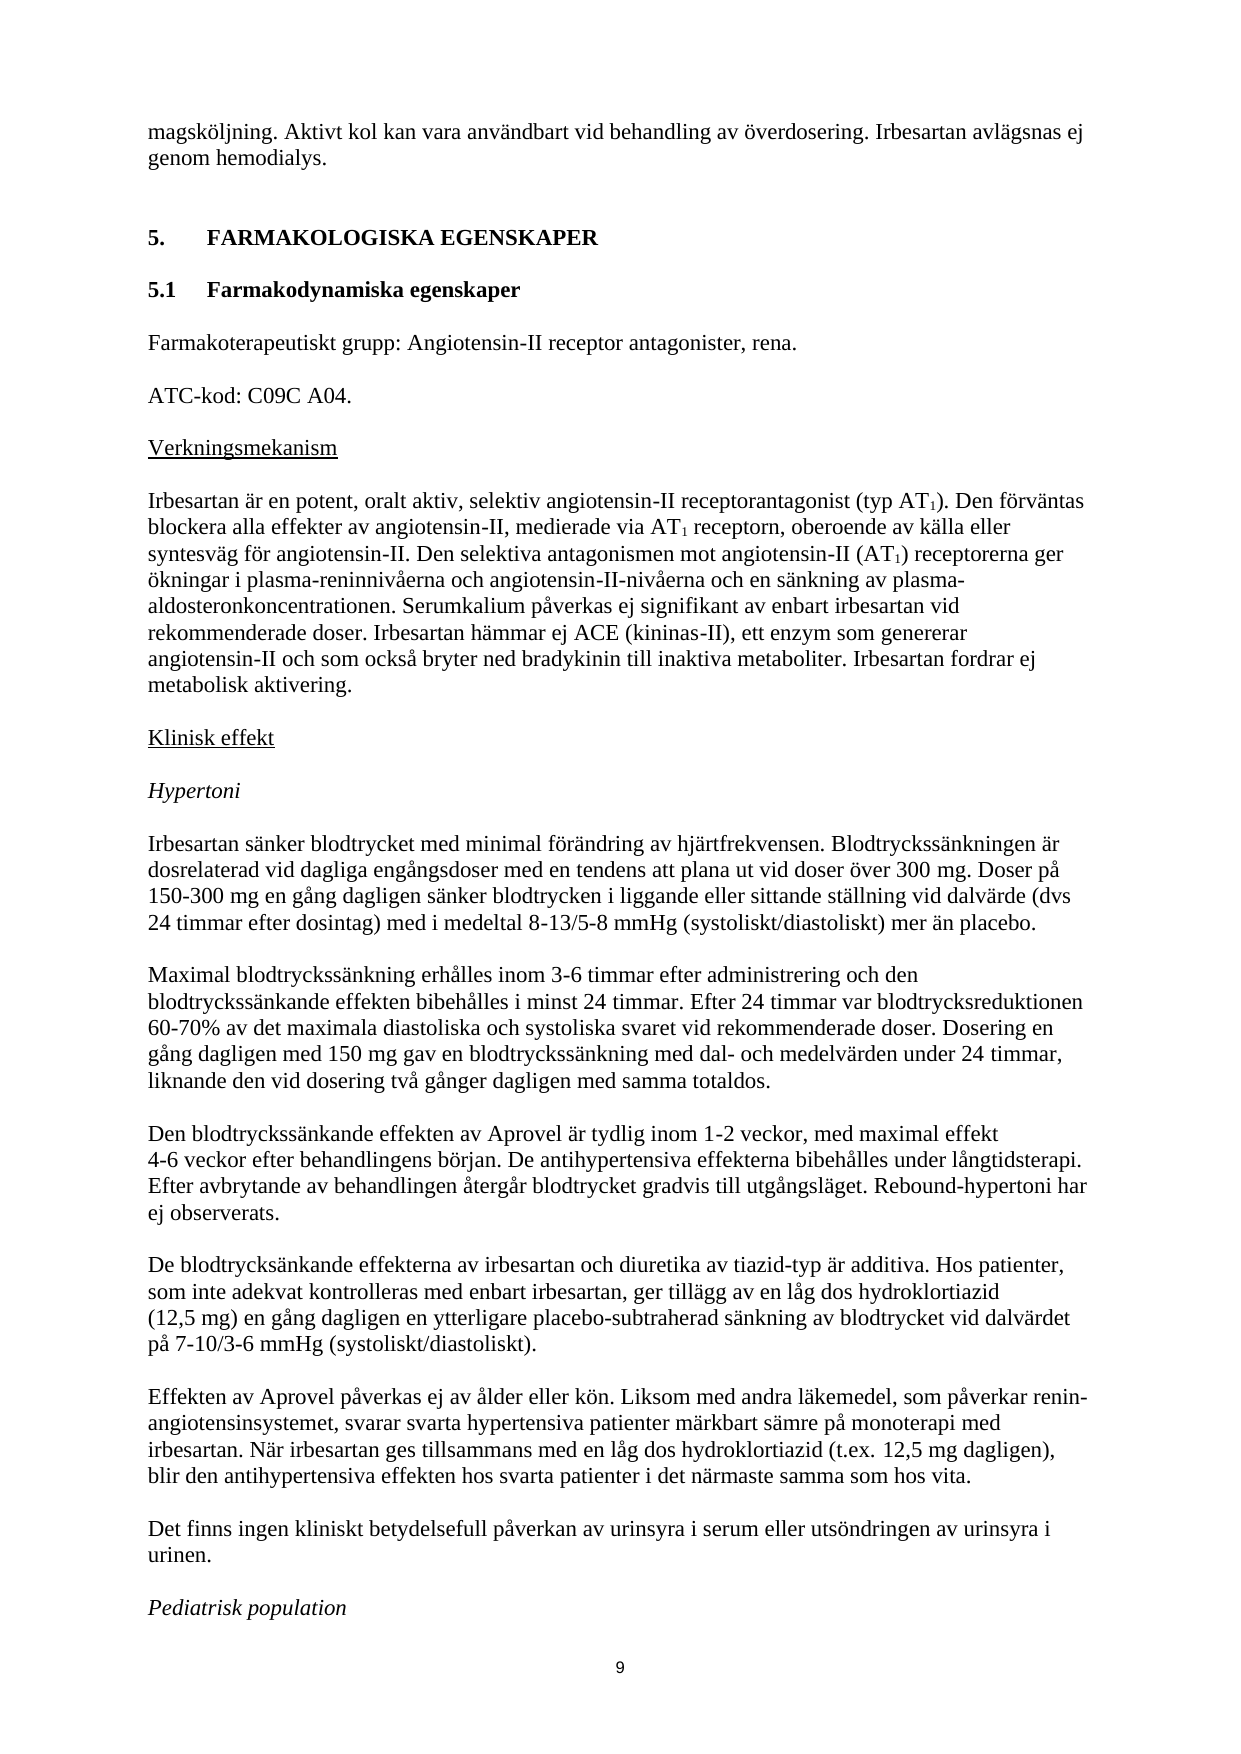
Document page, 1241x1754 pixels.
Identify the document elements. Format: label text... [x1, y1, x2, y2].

text De blodtrycksänkande effekterna av irbesartan och diuretika av tiazid-typ är additiva. Hos patienter, som inte adekvat kontrolleras med enbart irbesartan, ger tillägg av en låg dos hydroklortiazid (12,5 mg) en gång dagligen en ytterligare placebo-subtraherad sänkning av blodtrycket vid dalvärdet på 7-10/3-6 mmHg (systoliskt/diastoliskt). [148, 1251, 1093, 1357]
text Den blodtryckssänkande effekten av Aprovel är tydlig inom 1-2 veckor, med maximal effekt 4-6 veckor efter behandlingens början. De antihypertensiva effekterna bibehålles under långtidsterapi. Efter avbrytande av behandlingen återgår blodtrycket gradvis till utgångsläget. Rebound-hypertoni har ej observerats. [148, 1119, 1093, 1225]
text Det finns ingen kliniskt betydelsefull påverkan av urinsyra i serum eller utsöndringen av urinsyra i urinen. [148, 1515, 1093, 1568]
text Effekten av Aprovel påverkas ej av ålder eller kön. Liksom med andra läkemedel, som påverkar renin-angiotensinsystemet, svarar svarta hypertensiva patienter märkbart sämre på monoterapi med irbesartan. När irbesartan ges tillsammans med en låg dos hydroklortiazid (t.ex. 12,5 mg dagligen), blir den antihypertensiva effekten hos svarta patienter i det närmaste samma som hos vita. [148, 1383, 1093, 1488]
text Verkningsmekanism [148, 434, 1093, 461]
subtitle Klinisk effekt [148, 724, 1093, 751]
text Irbesartan är en potent, oralt aktiv, selektiv angiotensin-II receptorantagonist (typ AT1). Den förväntas blockera alla effekter av angiotensin-II, medierade via AT1 receptorn, oberoende av källa eller syntesväg för angiotensin-II. Den selektiva antagonismen mot angiotensin-II (AT1) receptorerna ger ökningar i plasma-reninnivåerna och angiotensin-II-nivåerna och en sänkning av plasma-aldosteronkoncentrationen. Serumkalium påverkas ej signifikant av enbart irbesartan vid rekommenderade doser. Irbesartan hämmar ej ACE (kininas-II), ett enzym som genererar angiotensin-II och som också bryter ned bradykinin till inaktiva metaboliter. Irbesartan fordrar ej metabolisk aktivering. [148, 487, 1093, 698]
subtitle 5.1 Farmakodynamiska egenskaper [148, 276, 1093, 303]
text ATC-kod: C09C A04. [148, 382, 1093, 408]
text Hypertoni [148, 777, 1093, 803]
subtitle 5. FARMAKOLOGISKA EGENSKAPER [148, 223, 1093, 250]
text Maximal blodtryckssänkning erhålles inom 3-6 timmar efter administrering och den blodtryckssänkande effekten bibehålles i minst 24 timmar. Efter 24 timmar var blodtrycksreduktionen 60-70% av det maximala diastoliska och systoliska svaret vid rekommenderade doser. Dosering en gång dagligen med 150 mg gav en blodtryckssänkning med dal- och medelvärden under 24 timmar, liknande den vid dosering två gånger dagligen med samma totaldos. [148, 961, 1093, 1093]
text Pediatrisk population [148, 1594, 1093, 1620]
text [148, 118, 1093, 171]
text Farmakoterapeutiskt grupp: Angiotensin-II receptor antagonister, rena. [148, 329, 1093, 355]
text Irbesartan sänker blodtrycket med minimal förändring av hjärtfrekvensen. Blodtryckssänkningen är dosrelaterad vid dagliga engångsdoser med en tendens att plana ut vid doser över 300 mg. Doser på 150-300 mg en gång dagligen sänker blodtrycken i liggande eller sittande ställning vid dalvärde (dvs 24 timmar efter dosintag) med i medeltal 8-13/5-8 mmHg (systoliskt/diastoliskt) mer än placebo. [148, 830, 1093, 935]
